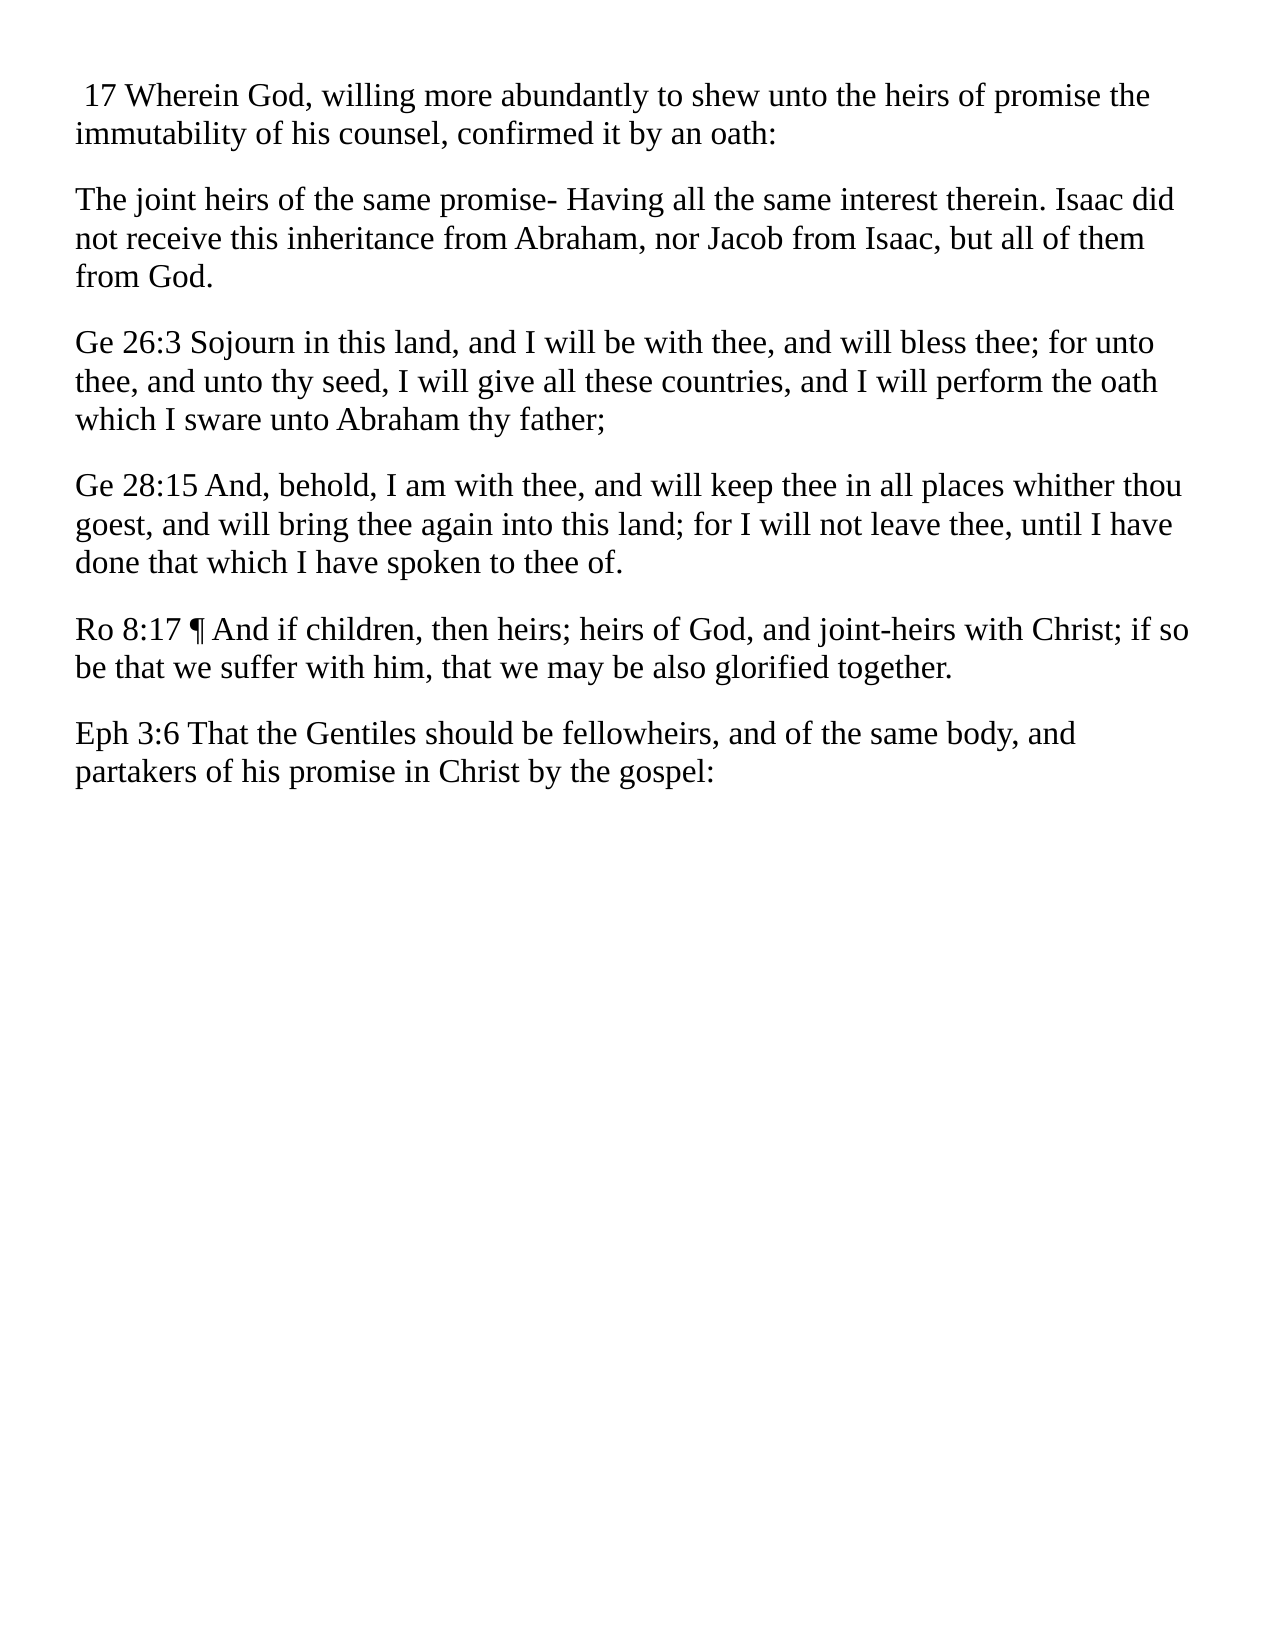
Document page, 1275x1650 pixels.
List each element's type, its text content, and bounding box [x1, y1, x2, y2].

text The joint heirs of the same promise- Having all the same interest therein. Isaac did not receive this inheritance from Abraham, nor Jacob from Isaac, but all of them from God. [75, 180, 1200, 295]
text Ge 28:15 And, behold, I am with thee, and will keep thee in all places whither thou goest, and will bring thee again into this land; for I will not leave thee, until I have done that which I have spoken to thee of. [75, 466, 1200, 581]
text Ro 8:17 ¶ And if children, then heirs; heirs of God, and joint-heirs with Christ; if so be that we suffer with him, that we may be also glorified together. [75, 609, 1200, 685]
text Ge 26:3 Sojourn in this land, and I will be with thee, and will bless thee; for unto thee, and unto thy seed, I will give all these countries, and I will perform the oath which I sware unto Abraham thy father; [75, 323, 1200, 438]
text 17 Wherein God, willing more abundantly to shew unto the heirs of promise the immutability of his counsel, confirmed it by an oath: [75, 75, 1200, 152]
text Eph 3:6 That the Gentiles should be fellowheirs, and of the same body, and partakers of his promise in Christ by the gospel: [75, 713, 1200, 790]
